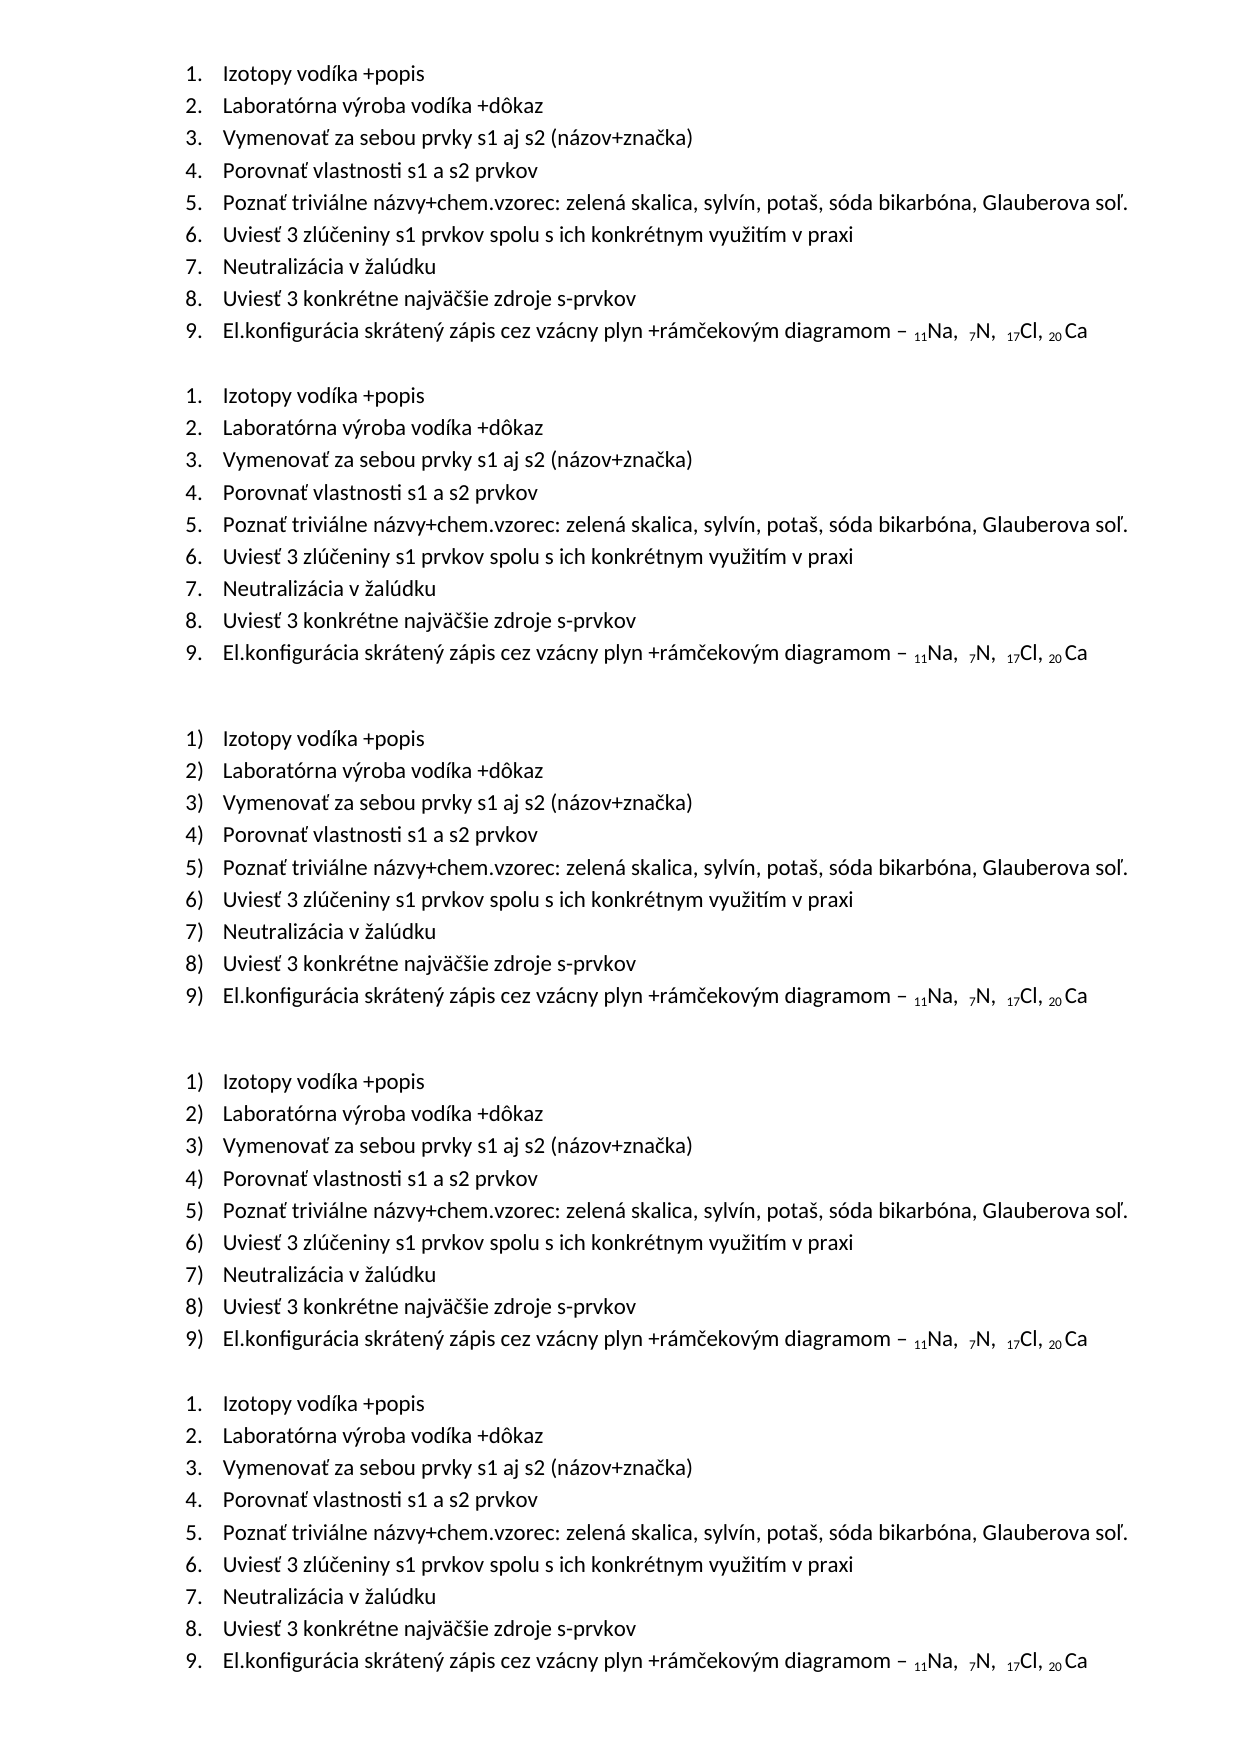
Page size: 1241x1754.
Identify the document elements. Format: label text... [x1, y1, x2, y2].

list Uviesť 3 zlúčeniny s1 prvkov spolu s ich konkrétnym využitím v praxi [185, 220, 1167, 248]
list Poznať triviálne názvy+chem.vzorec: zelená skalica, sylvín, potaš, sóda bikarbóna, Glauberova soľ. [185, 1518, 1167, 1546]
list Vymenovať za sebou prvky s1 aj s2 (názov+značka) [185, 1453, 1167, 1481]
list Laboratórna výroba vodíka +dôkaz [185, 756, 1167, 784]
list Izotopy vodíka +popis [185, 724, 1167, 752]
list Porovnať vlastnosti s1 a s2 prvkov [185, 1164, 1167, 1192]
list Porovnať vlastnosti s1 a s2 prvkov [185, 1486, 1167, 1513]
list Vymenovať za sebou prvky s1 aj s2 (názov+značka) [185, 123, 1167, 152]
list Neutralizácia v žalúdku [185, 252, 1167, 280]
list Laboratórna výroba vodíka +dôkaz [185, 1421, 1167, 1449]
list Neutralizácia v žalúdku [185, 1582, 1167, 1610]
list El.konfigurácia skrátený zápis cez vzácny plyn +rámčekovým diagramom – 11Na, 7N, 17Cl, 20 Ca [185, 1646, 1167, 1674]
list Vymenovať za sebou prvky s1 aj s2 (názov+značka) [185, 1131, 1167, 1159]
list Vymenovať za sebou prvky s1 aj s2 (názov+značka) [185, 788, 1167, 816]
list Vymenovať za sebou prvky s1 aj s2 (názov+značka) [185, 445, 1167, 473]
list Uviesť 3 zlúčeniny s1 prvkov spolu s ich konkrétnym využitím v praxi [185, 885, 1167, 913]
list Uviesť 3 konkrétne najväčšie zdroje s-prvkov [185, 1292, 1167, 1320]
list Poznať triviálne názvy+chem.vzorec: zelená skalica, sylvín, potaš, sóda bikarbóna, Glauberova soľ. [185, 853, 1167, 881]
list Uviesť 3 konkrétne najväčšie zdroje s-prvkov [185, 606, 1167, 634]
list Uviesť 3 konkrétne najväčšie zdroje s-prvkov [185, 949, 1167, 977]
list Porovnať vlastnosti s1 a s2 prvkov [185, 156, 1167, 184]
list Laboratórna výroba vodíka +dôkaz [185, 91, 1167, 119]
list Uviesť 3 zlúčeniny s1 prvkov spolu s ich konkrétnym využitím v praxi [185, 542, 1167, 570]
list Neutralizácia v žalúdku [185, 917, 1167, 945]
list Uviesť 3 konkrétne najväčšie zdroje s-prvkov [185, 284, 1167, 312]
list El.konfigurácia skrátený zápis cez vzácny plyn +rámčekovým diagramom – 11Na, 7N, 17Cl, 20 Ca [185, 317, 1167, 345]
list El.konfigurácia skrátený zápis cez vzácny plyn +rámčekovým diagramom – 11Na, 7N, 17Cl, 20 Ca [185, 1324, 1167, 1353]
list Porovnať vlastnosti s1 a s2 prvkov [185, 478, 1167, 506]
list Poznať triviálne názvy+chem.vzorec: zelená skalica, sylvín, potaš, sóda bikarbóna, Glauberova soľ. [185, 188, 1167, 216]
list El.konfigurácia skrátený zápis cez vzácny plyn +rámčekovým diagramom – 11Na, 7N, 17Cl, 20 Ca [185, 638, 1167, 667]
list Laboratórna výroba vodíka +dôkaz [185, 1099, 1167, 1127]
list Poznať triviálne názvy+chem.vzorec: zelená skalica, sylvín, potaš, sóda bikarbóna, Glauberova soľ. [185, 1196, 1167, 1224]
list Uviesť 3 konkrétne najväčšie zdroje s-prvkov [185, 1614, 1167, 1642]
list Neutralizácia v žalúdku [185, 574, 1167, 602]
list Izotopy vodíka +popis [185, 1067, 1167, 1095]
list Uviesť 3 zlúčeniny s1 prvkov spolu s ich konkrétnym využitím v praxi [185, 1228, 1167, 1256]
list Izotopy vodíka +popis [185, 1389, 1167, 1417]
list Uviesť 3 zlúčeniny s1 prvkov spolu s ich konkrétnym využitím v praxi [185, 1550, 1167, 1578]
list Izotopy vodíka +popis [185, 59, 1167, 87]
list Laboratórna výroba vodíka +dôkaz [185, 413, 1167, 441]
list El.konfigurácia skrátený zápis cez vzácny plyn +rámčekovým diagramom – 11Na, 7N, 17Cl, 20 Ca [185, 982, 1167, 1009]
list Izotopy vodíka +popis [185, 381, 1167, 409]
list Neutralizácia v žalúdku [185, 1260, 1167, 1288]
list Poznať triviálne názvy+chem.vzorec: zelená skalica, sylvín, potaš, sóda bikarbóna, Glauberova soľ. [185, 510, 1167, 538]
list Porovnať vlastnosti s1 a s2 prvkov [185, 821, 1167, 849]
